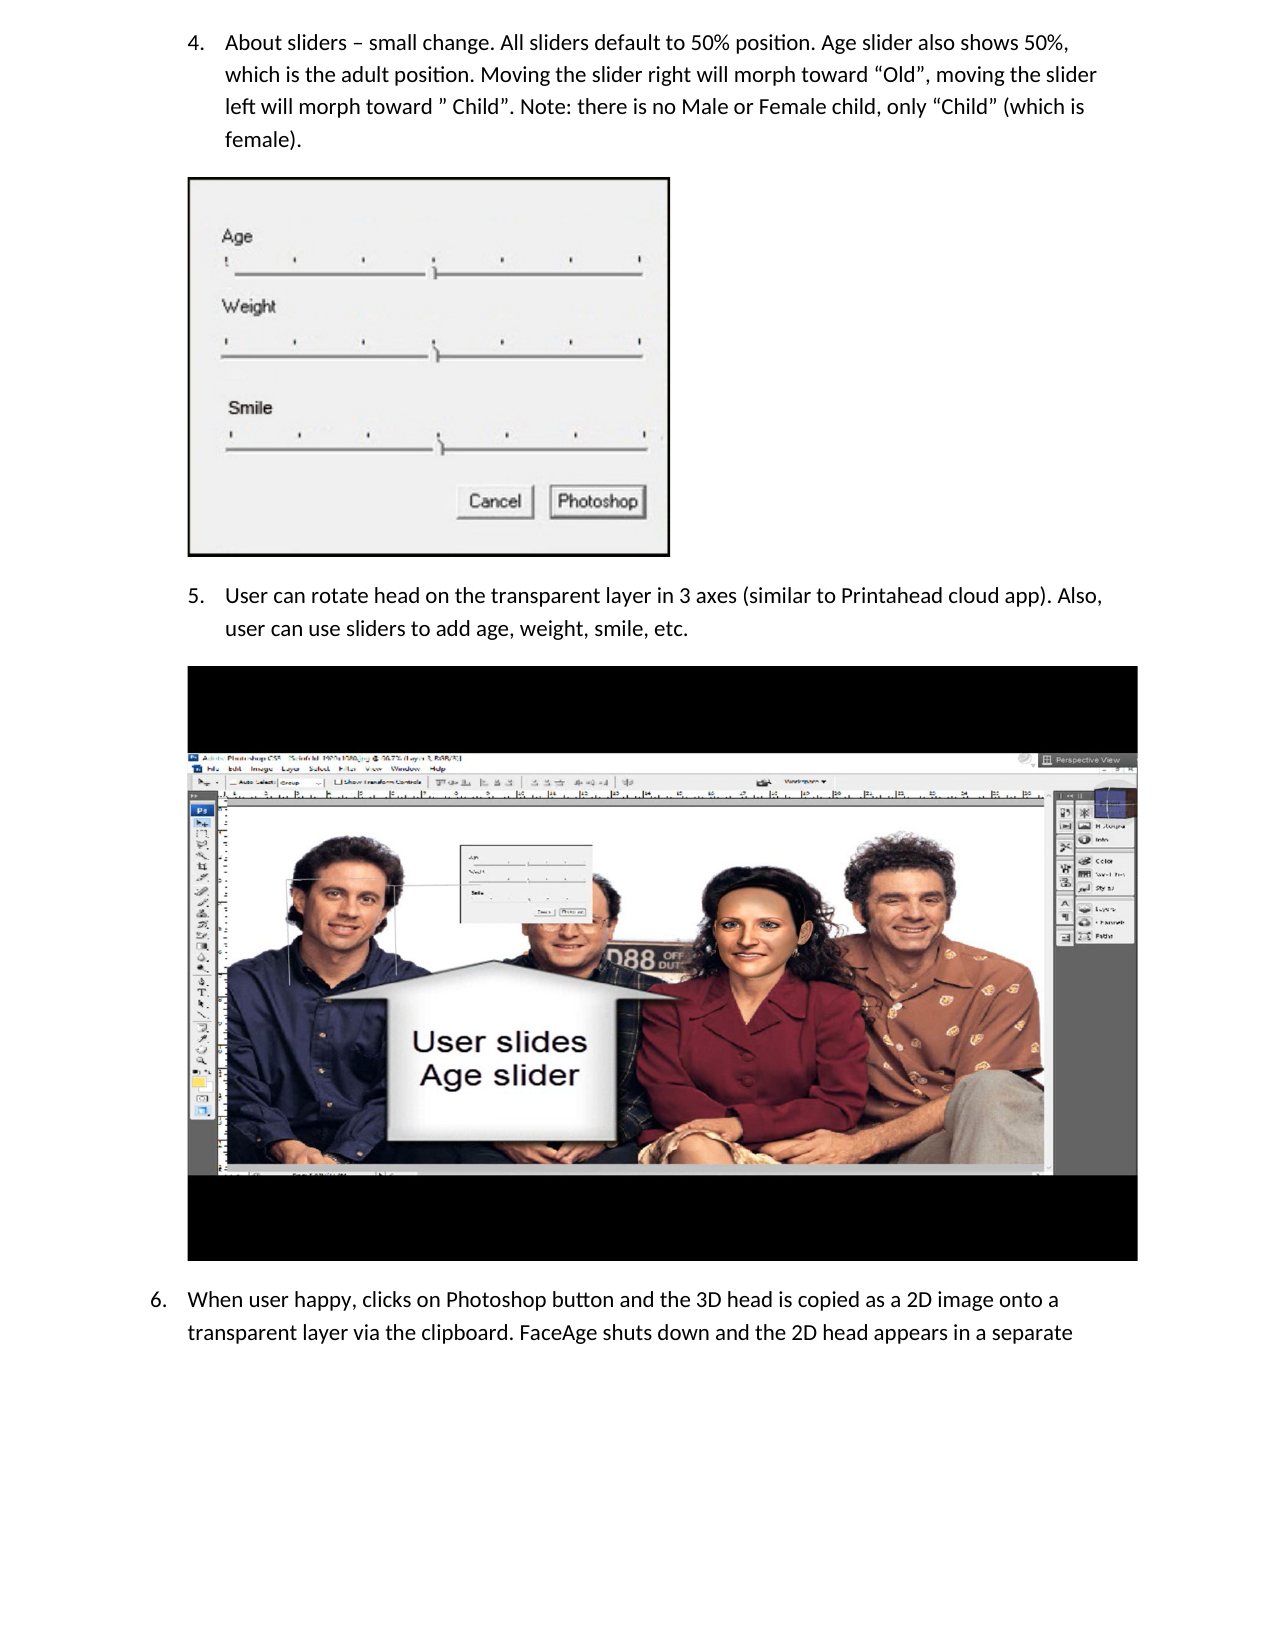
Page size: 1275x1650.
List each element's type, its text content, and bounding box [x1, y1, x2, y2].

picture [187, 177, 671, 557]
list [150, 1286, 1125, 1346]
list About sliders – small change. All sliders default to 50% position. Age slider also shows 50%, which is the adult position. Moving the slider right will morph toward “Old”, moving the slider left will morph toward ” Child”. Note: there is no Male or Female child, only “Child” (which is female). [187, 28, 1125, 153]
picture [187, 666, 1138, 1261]
list User can rotate head on the transparent layer in 3 axes (similar to Printahead cloud app). Also, user can use sliders to add age, weight, smile, etc. [187, 582, 1125, 642]
